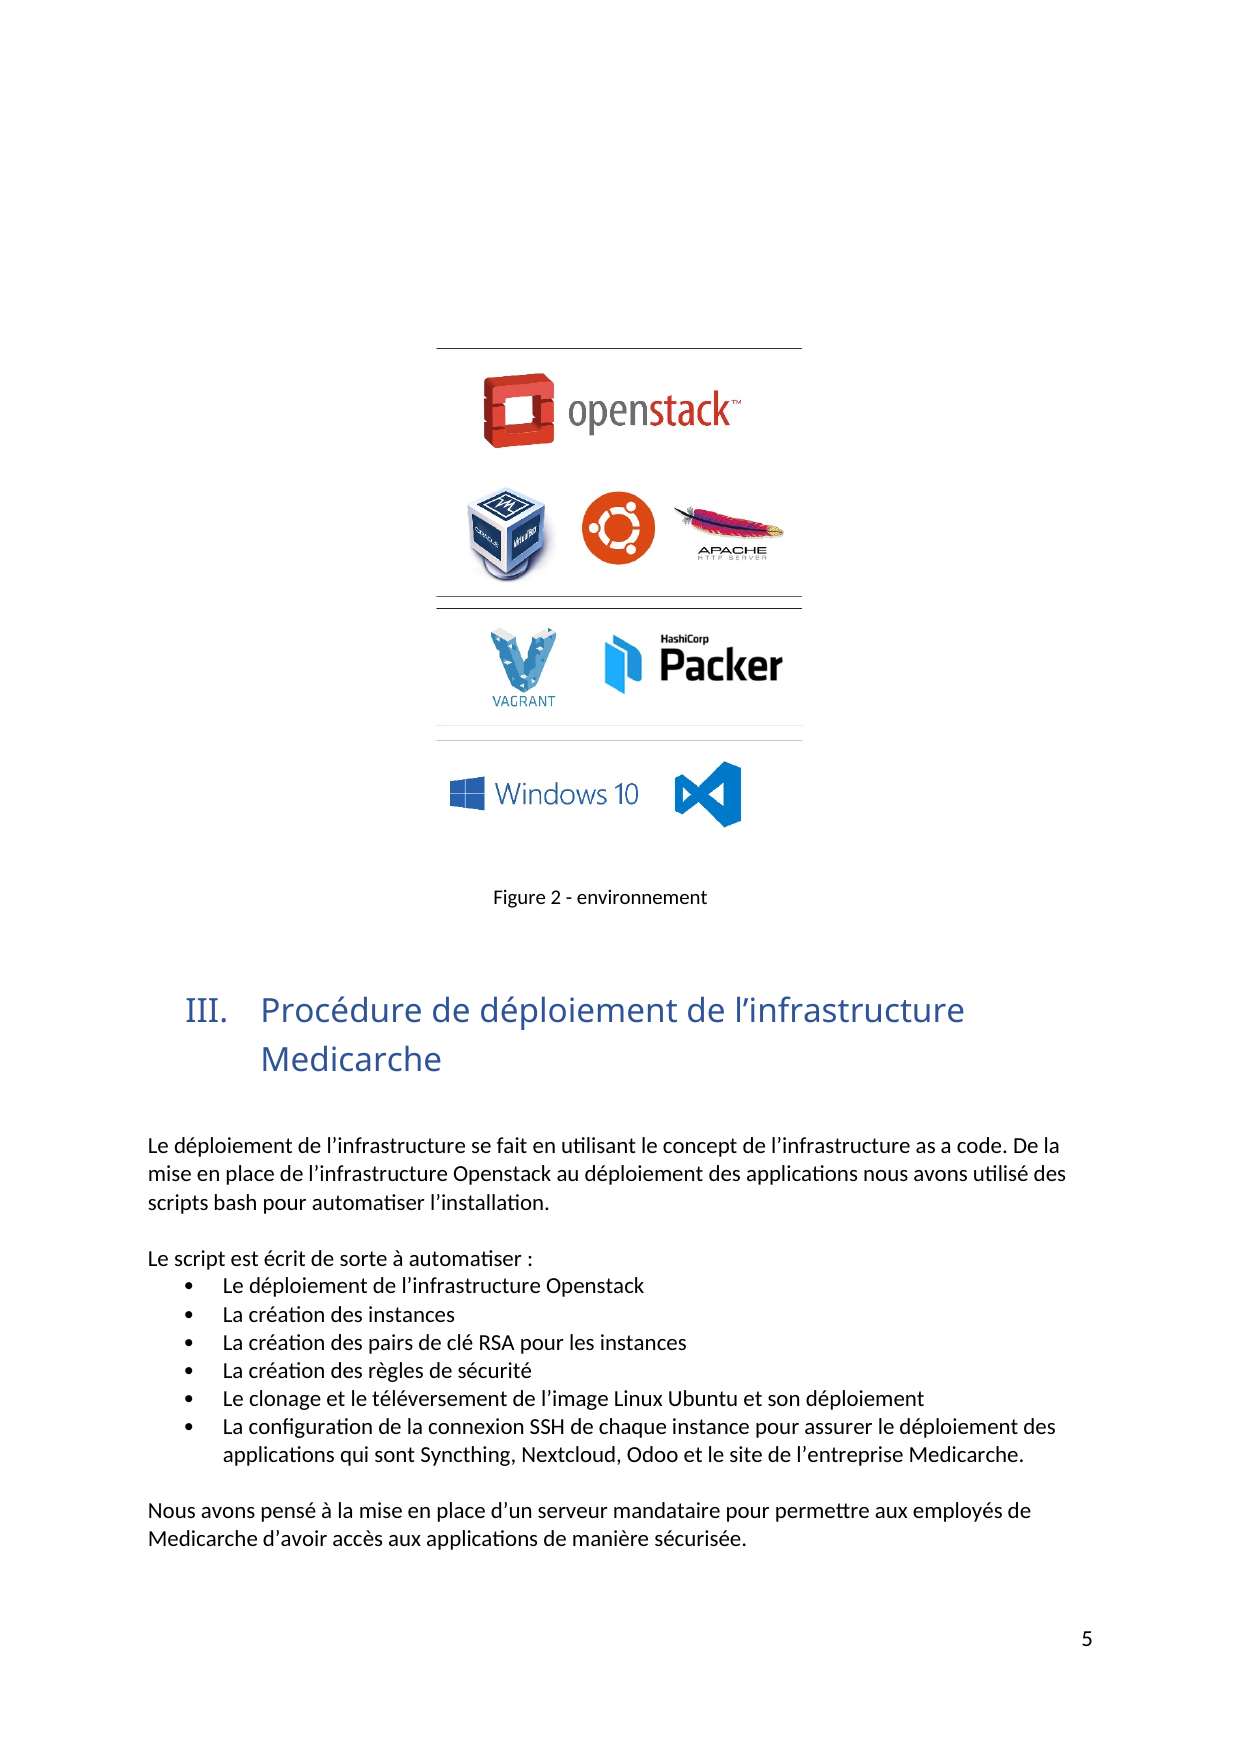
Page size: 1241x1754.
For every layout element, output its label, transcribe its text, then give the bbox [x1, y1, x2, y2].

picture [424, 335, 816, 866]
list La création des pairs de clé RSA pour les instances [185, 1328, 1093, 1356]
text Le script est écrit de sorte à automatiser : [148, 1244, 1093, 1272]
text Nous avons pensé à la mise en place d’un serveur mandataire pour permettre aux employés de Medicarche d’avoir accès aux applications de manière sécurisée. [148, 1496, 1093, 1552]
list La configuration de la connexion SSH de chaque instance pour assurer le déploiement des applications qui sont Syncthing, Nextcloud, Odoo et le site de l’entreprise Medicarche. [185, 1412, 1093, 1468]
list La création des règles de sécurité [185, 1356, 1093, 1384]
text Le déploiement de l’infrastructure se fait en utilisant le concept de l’infrastructure as a code. De la mise en place de l’infrastructure Openstack au déploiement des applications nous avons utilisé des scripts bash pour automatiser l’installation. [148, 1132, 1093, 1216]
list La création des instances [185, 1300, 1093, 1328]
list Le déploiement de l’infrastructure Openstack [185, 1272, 1093, 1300]
list Le clonage et le téléversement de l’image Linux Ubuntu et son déploiement [185, 1384, 1093, 1412]
subtitle Procédure de déploiement de l’infrastructure Medicarche [185, 987, 1093, 1081]
